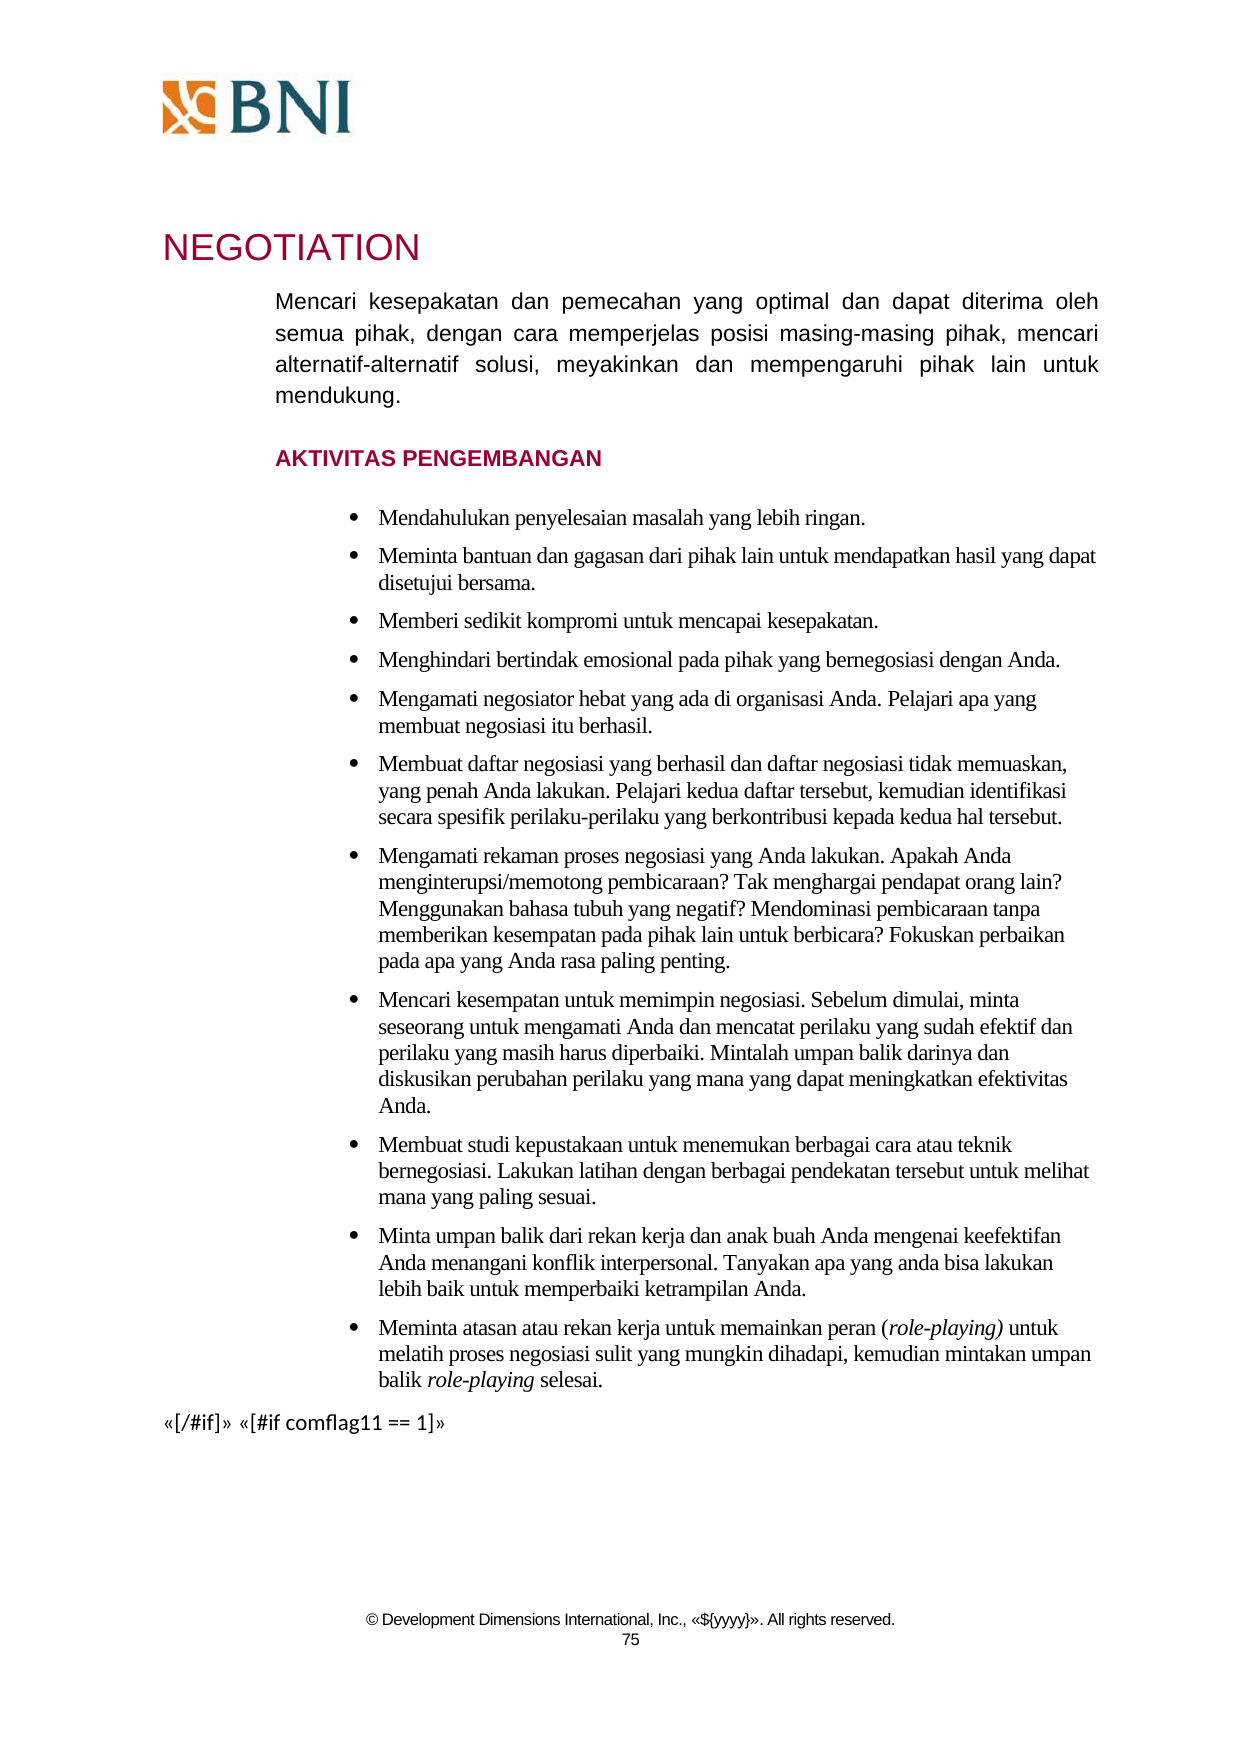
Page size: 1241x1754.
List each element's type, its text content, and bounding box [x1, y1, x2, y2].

list Membuat daftar negosiasi yang berhasil dan daftar negosiasi tidak memuaskan, yang penah Anda lakukan. Pelajari kedua daftar tersebut, kemudian identifikasi secara spesifik perilaku-perilaku yang berkontribusi kepada kedua hal tersebut. [350, 751, 1099, 829]
text «[/#if]» «[#if comflag11 == 1]» [162, 1405, 1099, 1437]
picture [162, 73, 356, 142]
list Minta umpan balik dari rekan kerja dan anak buah Anda mengenai keefektifan Anda menangani konflik interpersonal. Tanyakan apa yang anda bisa lakukan lebih baik untuk memperbaiki ketrampilan Anda. [350, 1222, 1099, 1301]
list Mendahulukan penyelesaian masalah yang lebih ringan. [350, 503, 1099, 530]
list Membuat studi kepustakaan untuk menemukan berbagai cara atau teknik bernegosiasi. Lakukan latihan dengan berbagai pendekatan tersebut untuk melihat mana yang paling sesuai. [350, 1131, 1099, 1210]
text NEGOTIATION [162, 225, 1099, 268]
list Meminta bantuan dan gagasan dari pihak lain untuk mendapatkan hasil yang dapat disetujui bersama. [350, 542, 1099, 595]
list Meminta atasan atau rekan kerja untuk memainkan peran (role-playing) untuk melatih proses negosiasi sulit yang mungkin dihadapi, kemudian mintakan umpan balik role-playing selesai. [350, 1314, 1099, 1393]
list Mengamati negosiator hebat yang ada di organisasi Anda. Pelajari apa yang membuat negosiasi itu berhasil. [350, 685, 1099, 738]
list Mencari kesempatan untuk memimpin negosiasi. Sebelum dimulai, minta seseorang untuk mengamati Anda dan mencatat perilaku yang sudah efektif dan perilaku yang masih harus diperbaiki. Mintalah umpan balik darinya dan diskusikan perubahan perilaku yang mana yang dapat meningkatkan efektivitas Anda. [350, 986, 1099, 1118]
list Memberi sedikit kompromi untuk mencapai kesepakatan. [350, 608, 1099, 634]
text Mencari kesepakatan dan pemecahan yang optimal dan dapat diterima oleh semua pihak, dengan cara memperjelas posisi masing-masing pihak, mencari alternatif-alternatif solusi, meyakinkan dan mempengaruhi pihak lain untuk mendukung. [275, 285, 1099, 410]
list Mengamati rekaman proses negosiasi yang Anda lakukan. Apakah Anda menginterupsi/memotong pembicaraan? Tak menghargai pendapat orang lain? Menggunakan bahasa tubuh yang negatif? Mendominasi pembicaraan tanpa memberikan kesempatan pada pihak lain untuk berbicara? Fokuskan perbaikan pada apa yang Anda rasa paling penting. [350, 842, 1099, 974]
text AKTIVITAS PENGEMBANGAN [275, 441, 1099, 472]
list Menghindari bertindak emosional pada pihak yang bernegosiasi dengan Anda. [350, 646, 1099, 673]
